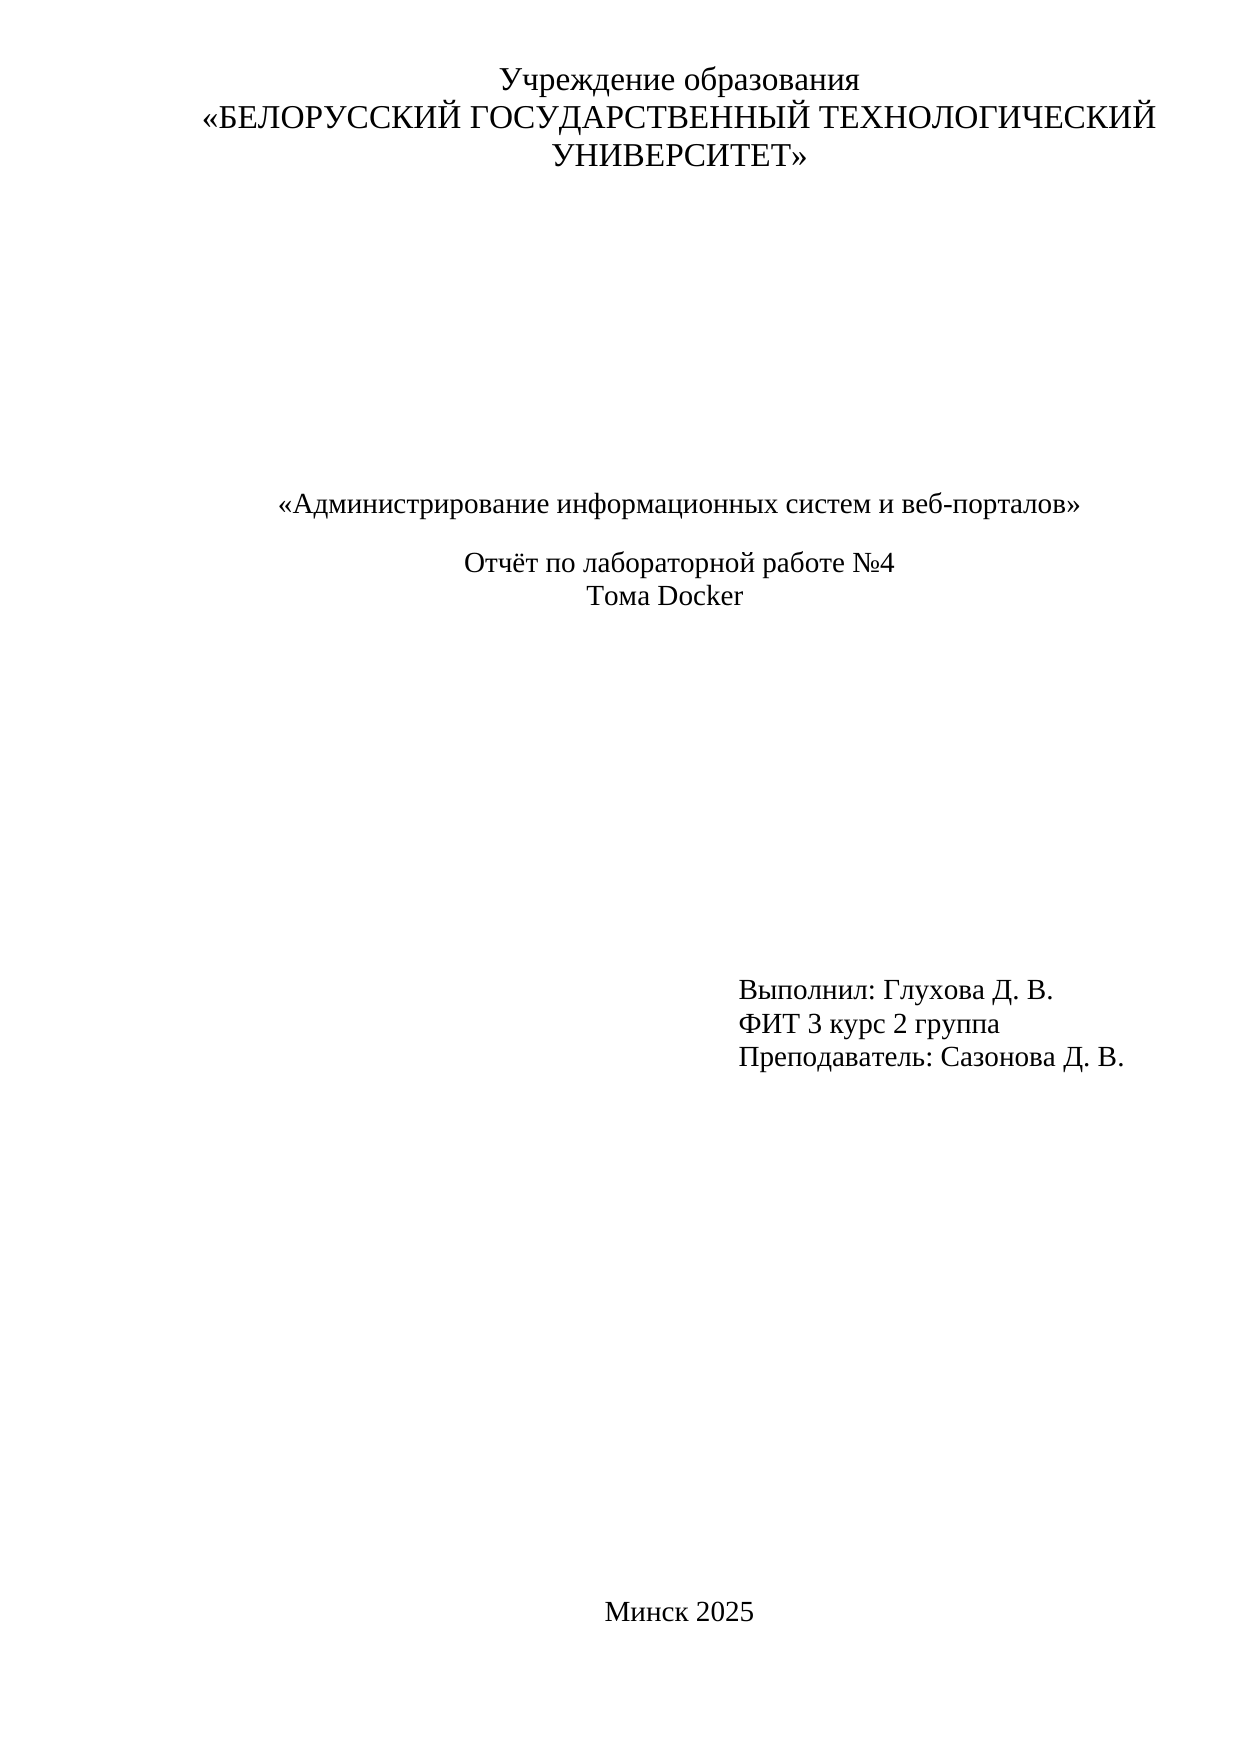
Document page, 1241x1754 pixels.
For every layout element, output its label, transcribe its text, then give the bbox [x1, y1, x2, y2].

text «Администрирование информационных систем и веб-порталов» [177, 486, 1181, 520]
text Преподаватель: Сазонова Д. В. [177, 1039, 1181, 1073]
text «БЕЛОРУССКИЙ ГОСУДАРСТВЕННЫЙ ТЕХНОЛОГИЧЕСКИЙ [177, 97, 1181, 136]
text Тома Docker [177, 578, 1181, 612]
text Отчёт по лабораторной работе №4 [177, 545, 1181, 578]
text Учреждение образования [177, 59, 1181, 97]
text УНИВЕРСИТЕТ» [177, 136, 1181, 174]
text ФИТ 3 курс 2 группа [177, 1006, 1181, 1039]
text Выполнил: Глухова Д. В. [177, 972, 1181, 1006]
